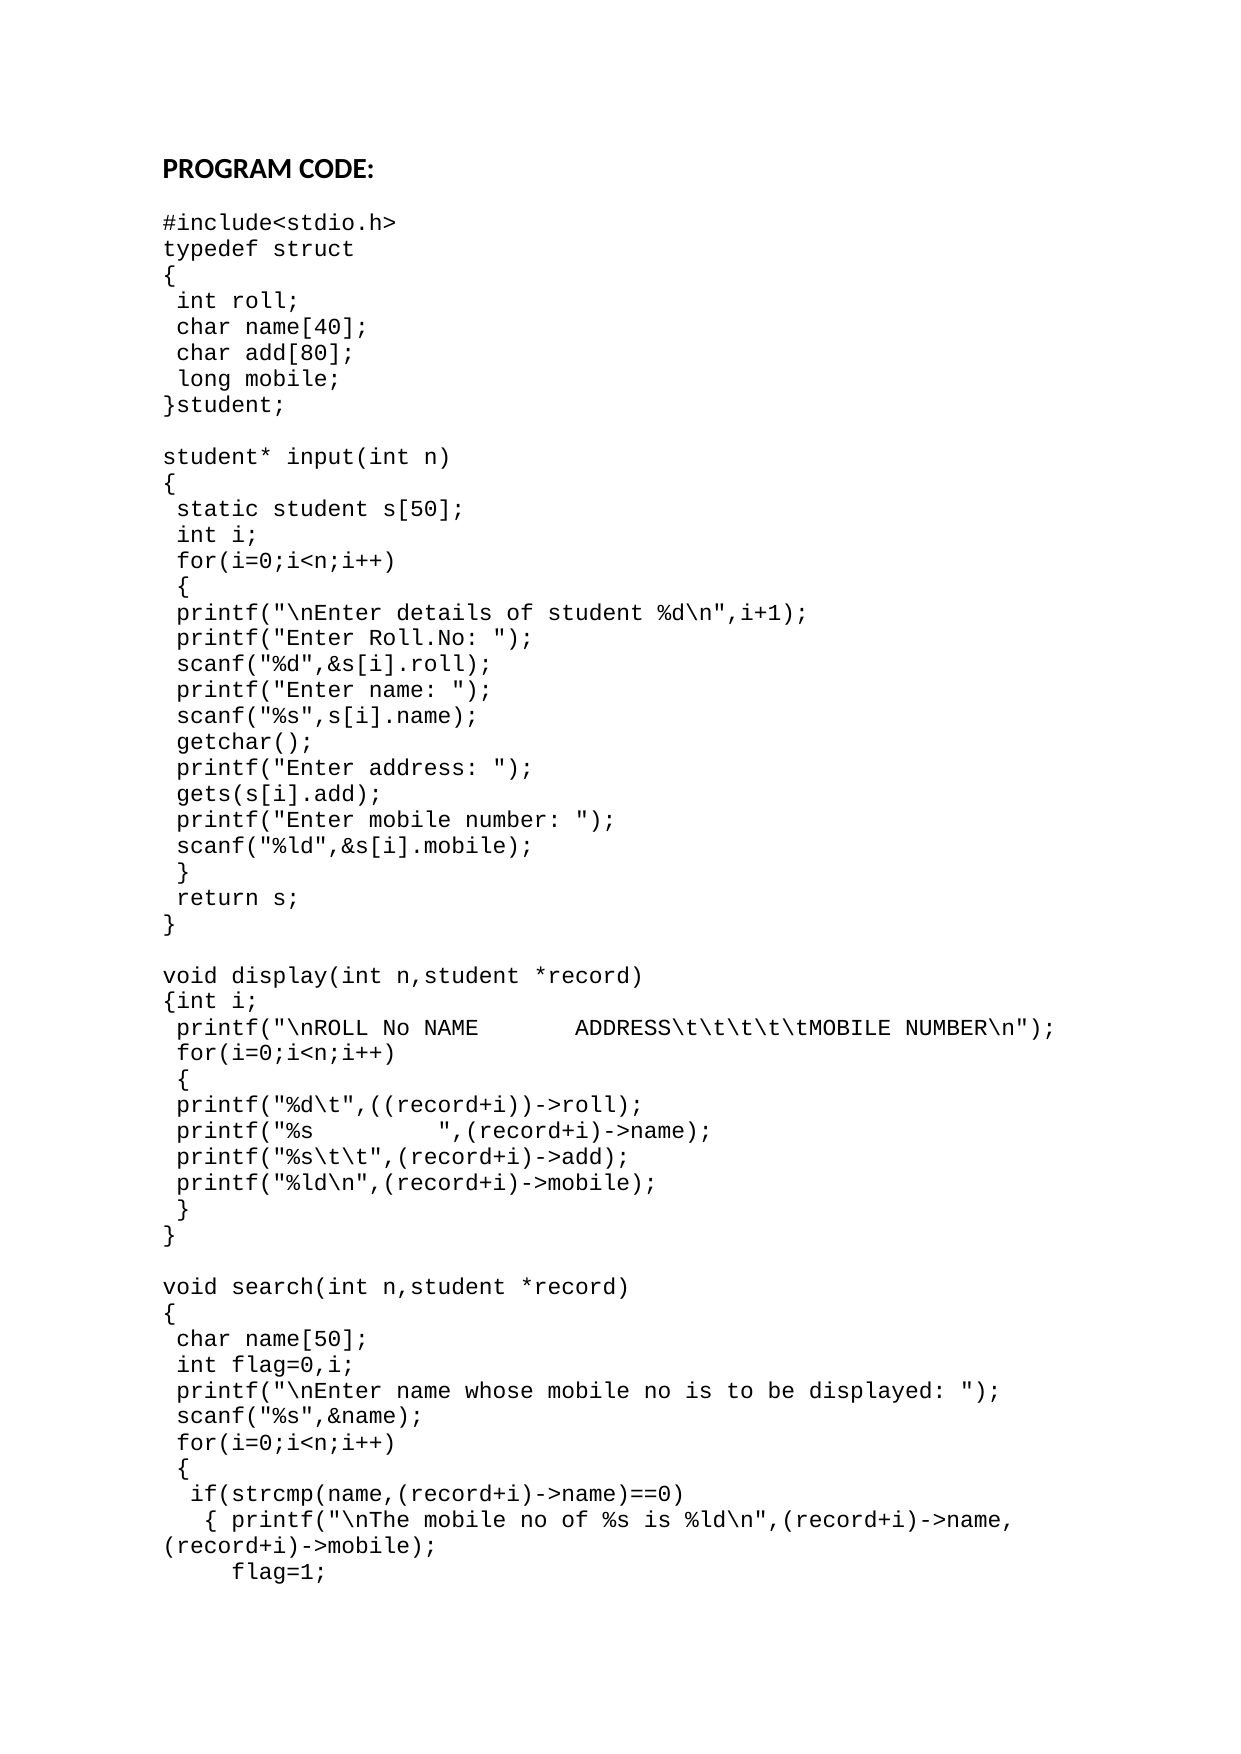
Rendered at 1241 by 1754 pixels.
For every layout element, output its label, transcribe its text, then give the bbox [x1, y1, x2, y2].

text PROGRAM CODE: [162, 150, 1090, 186]
text printf("\nEnter details of student %d\n",i+1); [162, 601, 1090, 627]
text { [162, 264, 1090, 289]
text printf("%s ",(record+i)->name); [162, 1119, 1090, 1146]
text char name[40]; [162, 316, 1090, 341]
text static student s[50]; [162, 497, 1090, 523]
text }student; [162, 393, 1090, 419]
text } [162, 860, 1090, 886]
text { [162, 575, 1090, 601]
text #include<stdio.h> [162, 212, 1090, 238]
text printf("Enter address: "); [162, 756, 1090, 782]
text } [162, 1197, 1090, 1223]
text printf("Enter Roll.No: "); [162, 627, 1090, 653]
text char add[80]; [162, 341, 1090, 367]
text printf("%d\t",((record+i))->roll); [162, 1094, 1090, 1119]
text long mobile; [162, 367, 1090, 393]
text printf("Enter name: "); [162, 679, 1090, 704]
text { [162, 1457, 1090, 1483]
text for(i=0;i<n;i++) [162, 549, 1090, 575]
text printf("Enter mobile number: "); [162, 808, 1090, 834]
text void search(int n,student *record) [162, 1275, 1090, 1301]
text scanf("%d",&s[i].roll); [162, 653, 1090, 679]
text { [162, 1068, 1090, 1094]
text printf("%ld\n",(record+i)->mobile); [162, 1171, 1090, 1197]
text scanf("%s",s[i].name); [162, 704, 1090, 731]
text for(i=0;i<n;i++) [162, 1431, 1090, 1457]
text int i; [162, 523, 1090, 549]
text int flag=0,i; [162, 1353, 1090, 1379]
text char name[50]; [162, 1327, 1090, 1353]
text void display(int n,student *record) [162, 964, 1090, 990]
text for(i=0;i<n;i++) [162, 1042, 1090, 1068]
text { printf("\nThe mobile no of %s is %ld\n",(record+i)->name,(record+i)->mobile); [162, 1509, 1090, 1561]
text return s; [162, 886, 1090, 912]
text gets(s[i].add); [162, 782, 1090, 808]
text scanf("%s",&name); [162, 1405, 1090, 1431]
text printf("\nROLL No NAME ADDRESS\t\t\t\t\tMOBILE NUMBER\n"); [162, 1016, 1090, 1042]
text printf("%s\t\t",(record+i)->add); [162, 1146, 1090, 1171]
text int roll; [162, 289, 1090, 316]
text getchar(); [162, 731, 1090, 756]
text if(strcmp(name,(record+i)->name)==0) [162, 1483, 1090, 1509]
text { [162, 1301, 1090, 1327]
text {int i; [162, 990, 1090, 1016]
text typedef struct [162, 238, 1090, 264]
text printf("\nEnter name whose mobile no is to be displayed: "); [162, 1379, 1090, 1405]
text } [162, 912, 1090, 938]
text scanf("%ld",&s[i].mobile); [162, 834, 1090, 860]
text { [162, 471, 1090, 497]
text flag=1; [162, 1561, 1090, 1586]
text student* input(int n) [162, 445, 1090, 471]
text } [162, 1223, 1090, 1249]
